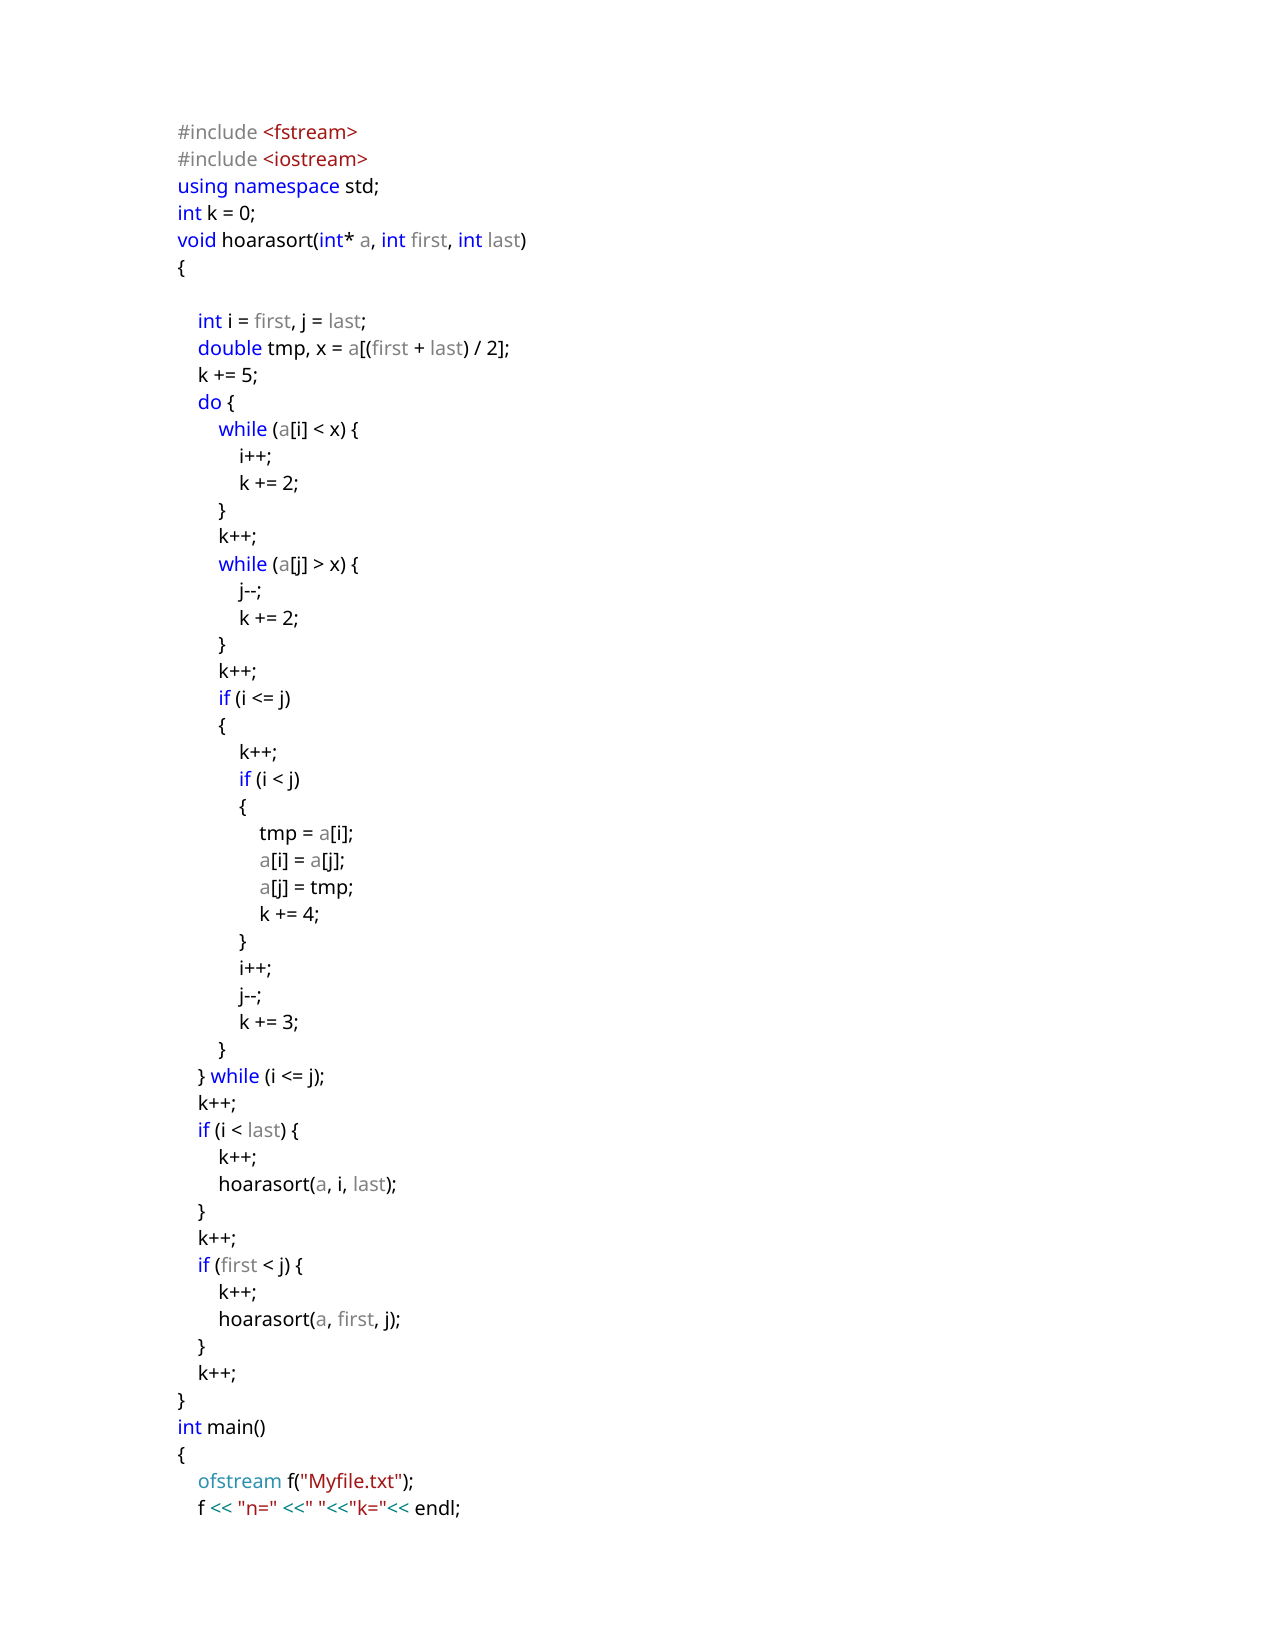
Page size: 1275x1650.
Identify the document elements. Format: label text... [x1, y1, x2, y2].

text } [177, 927, 1186, 954]
text if (first < j) { [177, 1251, 1186, 1278]
text if (i < j) [177, 766, 1186, 793]
text k++; [177, 1089, 1186, 1116]
text f << "n=" <<" "<<"k="<< endl; [177, 1494, 1186, 1521]
text void hoarasort(int* a, int first, int last) [177, 226, 1186, 253]
text k++; [177, 658, 1186, 685]
text using namespace std; [177, 172, 1186, 199]
text k++; [177, 739, 1186, 766]
text } [177, 631, 1186, 658]
text tmp = a[i]; [177, 819, 1186, 847]
text k += 3; [177, 1008, 1186, 1035]
text } [177, 1332, 1186, 1359]
text } [177, 1386, 1186, 1413]
text a[j] = tmp; [177, 873, 1186, 901]
text ofstream f("Myfile.txt"); [177, 1467, 1186, 1494]
text j--; [177, 981, 1186, 1008]
text } while (i <= j); [177, 1062, 1186, 1089]
text k += 2; [177, 469, 1186, 496]
text int i = first, j = last; [177, 307, 1186, 334]
text #include <fstream> [177, 118, 1186, 145]
text j--; [177, 577, 1186, 604]
text if (i <= j) [177, 685, 1186, 712]
text } [177, 1197, 1186, 1224]
text } [177, 1035, 1186, 1062]
text k++; [177, 1143, 1186, 1170]
text hoarasort(a, i, last); [177, 1170, 1186, 1197]
text while (a[i] < x) { [177, 415, 1186, 442]
text double tmp, x = a[(first + last) / 2]; [177, 334, 1186, 361]
text k += 4; [177, 901, 1186, 927]
text while (a[j] > x) { [177, 550, 1186, 577]
text { [177, 712, 1186, 739]
text k++; [177, 523, 1186, 550]
text k += 2; [177, 604, 1186, 631]
text a[i] = a[j]; [177, 847, 1186, 873]
text do { [177, 388, 1186, 415]
text #include <iostream> [177, 145, 1186, 172]
text { [177, 793, 1186, 819]
text { [177, 253, 1186, 280]
text i++; [177, 442, 1186, 469]
text k++; [177, 1278, 1186, 1305]
text } [177, 496, 1186, 523]
text k++; [177, 1359, 1186, 1386]
text i++; [177, 954, 1186, 981]
text hoarasort(a, first, j); [177, 1305, 1186, 1332]
text k++; [177, 1224, 1186, 1251]
text int k = 0; [177, 199, 1186, 226]
text k += 5; [177, 361, 1186, 388]
text if (i < last) { [177, 1116, 1186, 1143]
text int main() [177, 1413, 1186, 1440]
text { [177, 1440, 1186, 1467]
